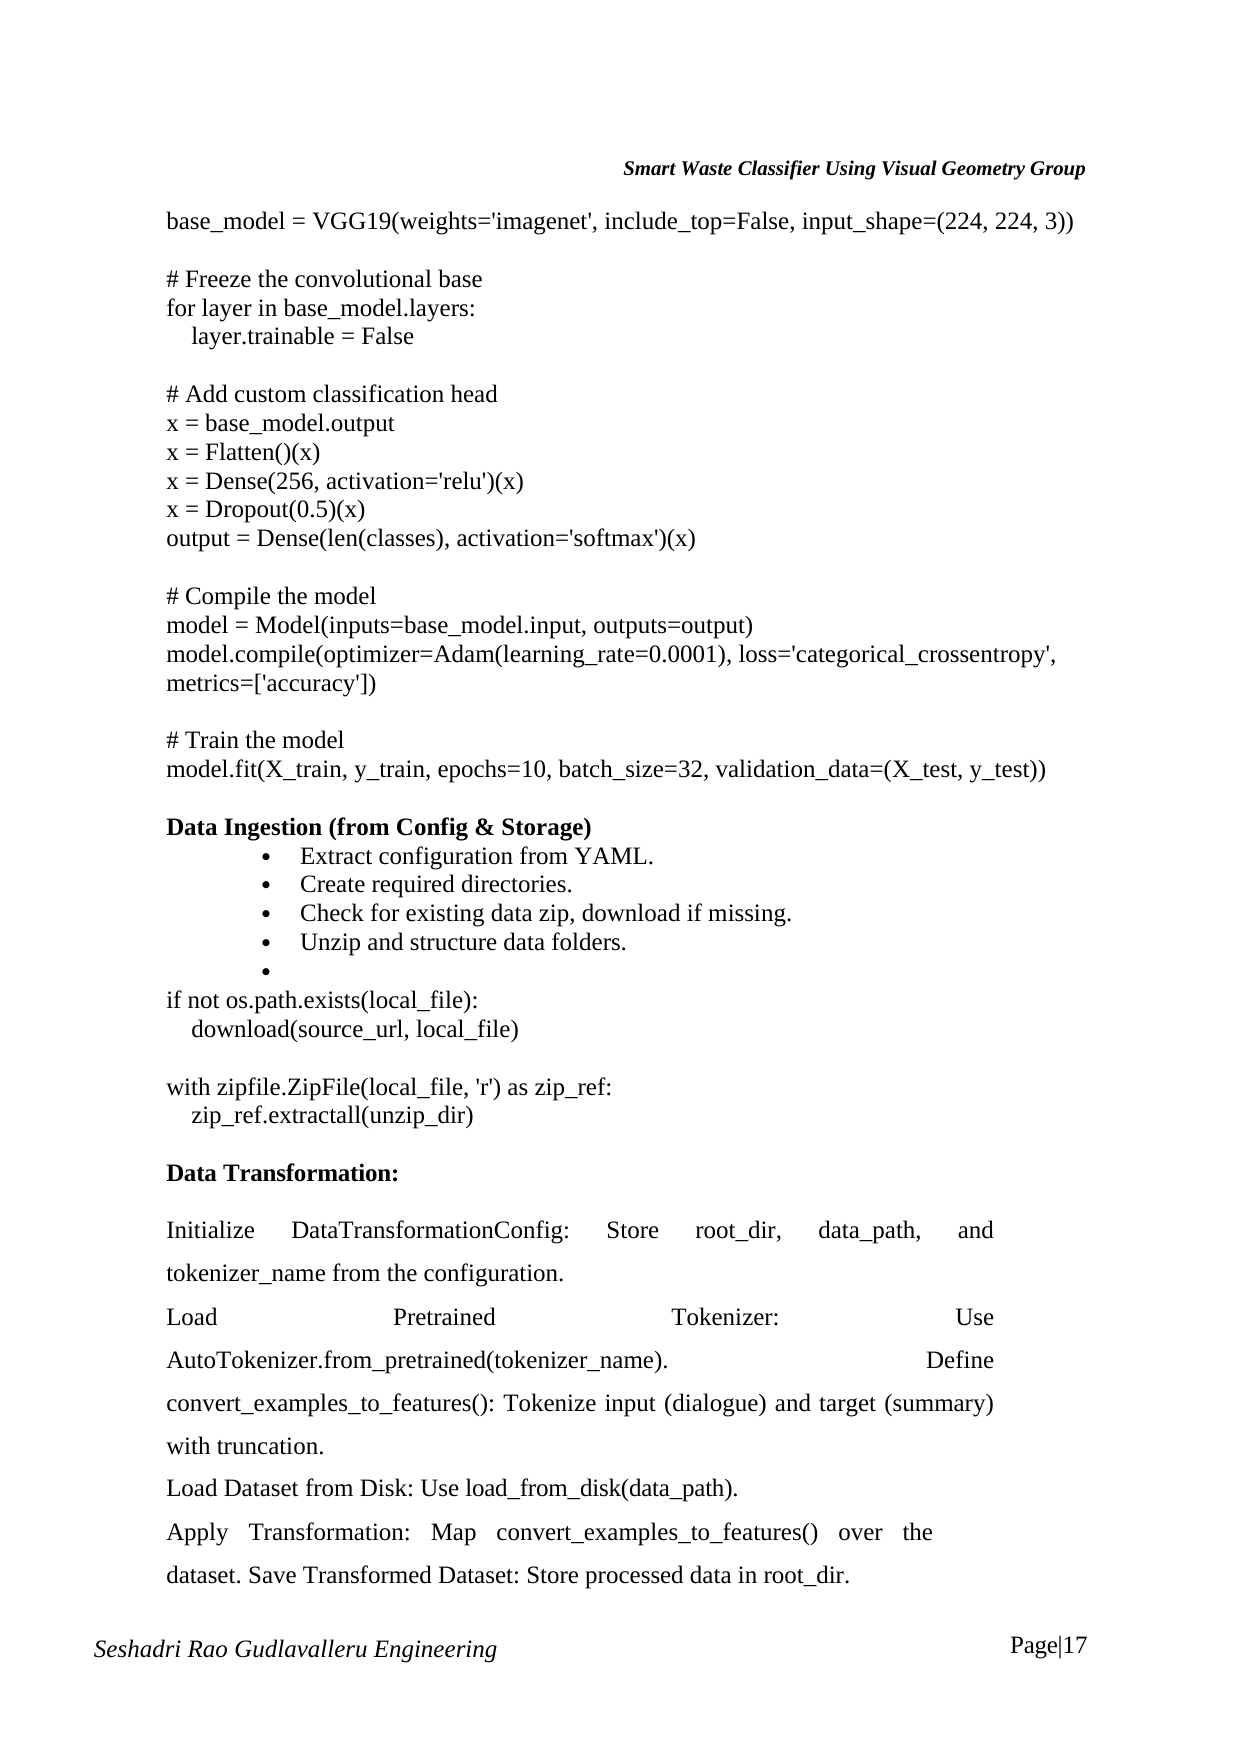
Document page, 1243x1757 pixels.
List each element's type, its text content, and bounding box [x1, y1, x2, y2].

text x = base_model.output [166, 408, 1093, 437]
list Check for existing data zip, download if missing. [262, 898, 1093, 927]
text # Train the model [166, 725, 1093, 754]
text Load Pretrained Tokenizer: Use AutoTokenizer.from_pretrained(tokenizer_name). Define convert_examples_to_features(): Tokenize input (dialogue) and target (summary) with truncation. [166, 1302, 994, 1460]
text for layer in base_model.layers: [166, 293, 1093, 321]
list Unzip and structure data folders. [262, 927, 1093, 956]
text Load Dataset from Disk: Use load_from_disk(data_path). [166, 1474, 1093, 1503]
text output = Dense(len(classes), activation='softmax')(x) [166, 523, 1093, 552]
text if not os.path.exists(local_file): [166, 985, 1093, 1014]
text model = Model(inputs=base_model.input, outputs=output) [166, 610, 1093, 639]
list Create required directories. [262, 869, 1093, 898]
text # Compile the model [166, 581, 1093, 610]
text x = Dense(256, activation='relu')(x) [166, 466, 1093, 494]
list Extract configuration from YAML. [262, 841, 1093, 869]
text Data Ingestion (from Config & Storage) [166, 812, 1093, 841]
subtitle Data Transformation: [166, 1158, 1093, 1187]
text model.compile(optimizer=Adam(learning_rate=0.0001), loss='categorical_crossentropy', metrics=['accuracy']) [166, 639, 1093, 696]
text layer.trainable = False [166, 321, 1093, 350]
text x = Flatten()(x) [166, 437, 1093, 466]
text download(source_url, local_file) [166, 1014, 1093, 1043]
text # Add custom classification head [166, 379, 1093, 408]
text model.fit(X_train, y_train, epochs=10, batch_size=32, validation_data=(X_test, y_test)) [166, 754, 1093, 783]
text # Freeze the convolutional base [166, 264, 1093, 292]
text base_model = VGG19(weights='imagenet', include_top=False, input_shape=(224, 224, 3)) [166, 206, 1093, 235]
text Initialize DataTransformationConfig: Store root_dir, data_path, and tokenizer_name from the configuration. [166, 1215, 994, 1287]
text with zipfile.ZipFile(local_file, 'r') as zip_ref: [166, 1072, 1093, 1100]
text x = Dropout(0.5)(x) [166, 494, 1093, 523]
text Apply Transformation: Map convert_examples_to_features() over the dataset. Save Transformed Dataset: Store processed data in root_dir. [166, 1517, 933, 1589]
text zip_ref.extractall(unzip_dir) [166, 1100, 1093, 1129]
